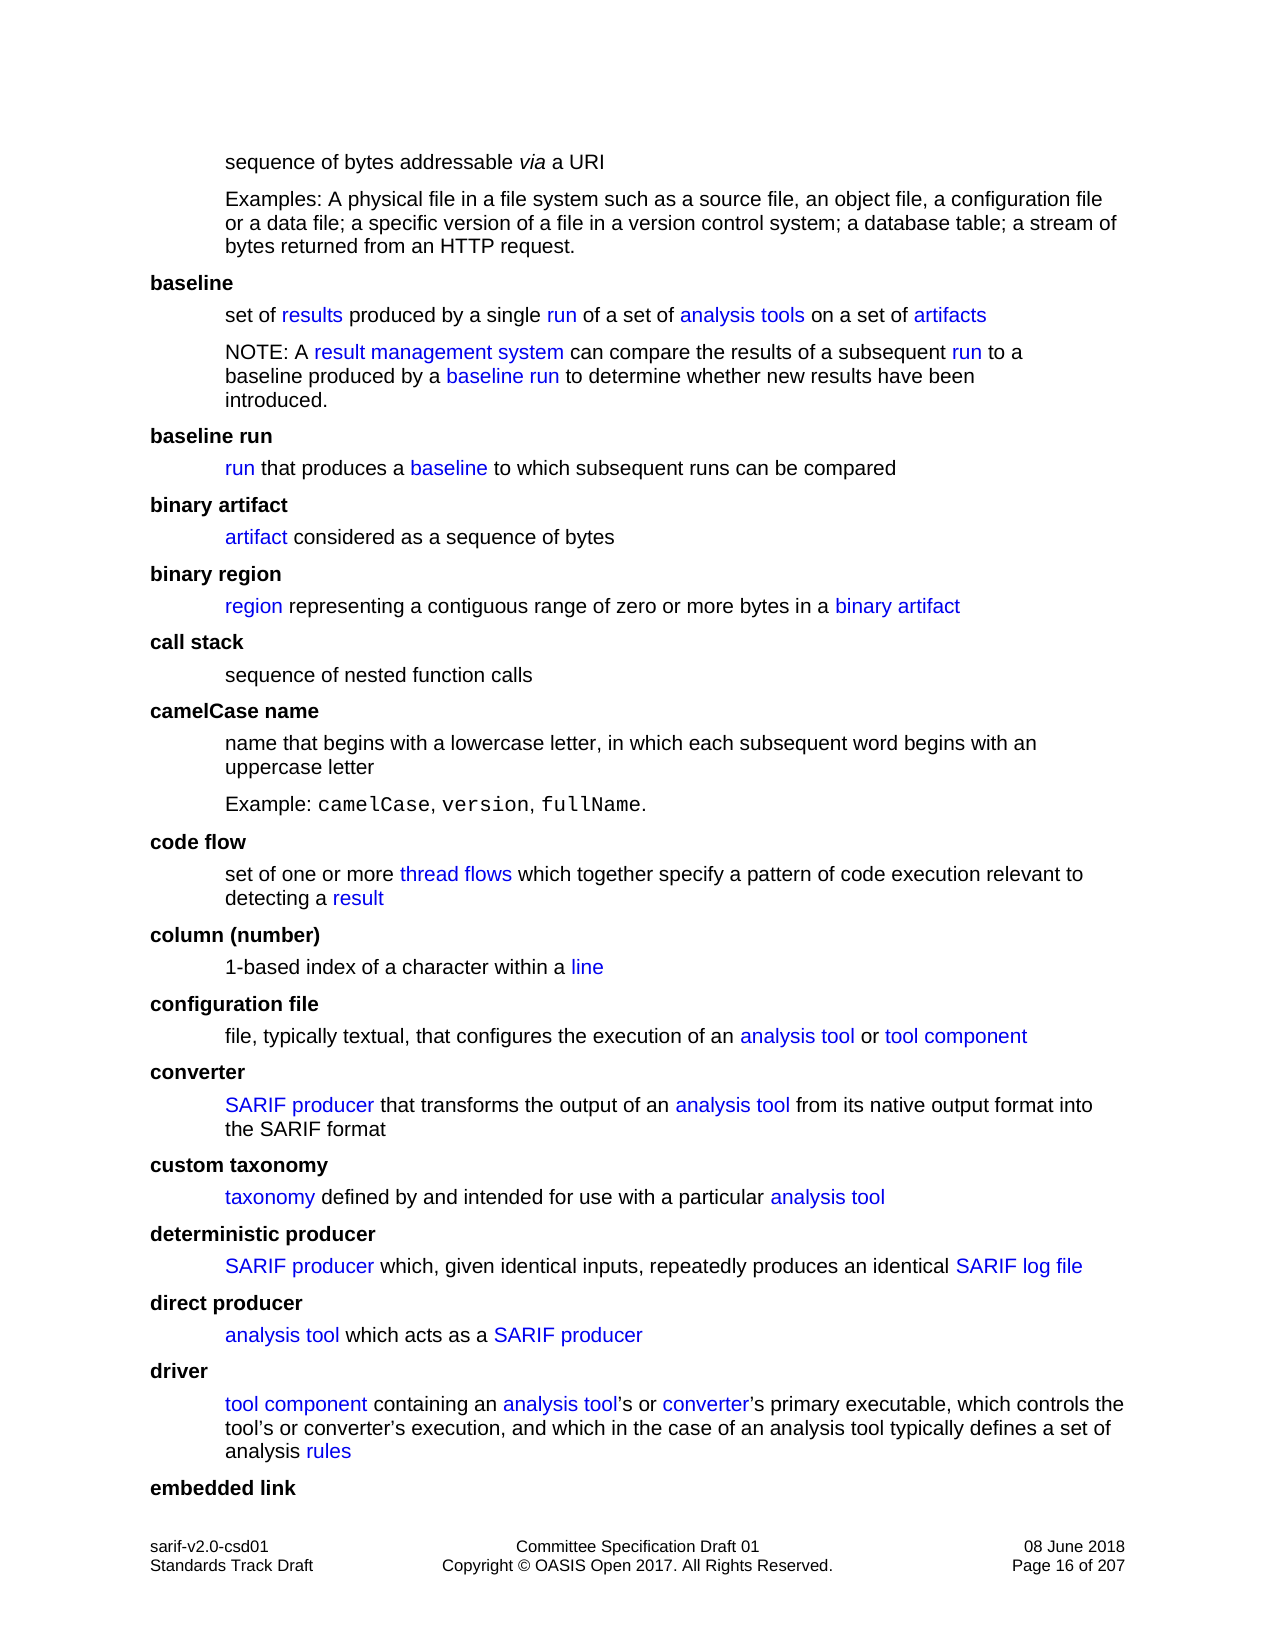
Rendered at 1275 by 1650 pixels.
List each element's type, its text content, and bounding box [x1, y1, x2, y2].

text sequence of nested function calls [225, 662, 1125, 686]
text driver [150, 1359, 825, 1383]
text 1-based index of a character within a line [225, 955, 1125, 979]
text configuration file [150, 991, 825, 1015]
text Example: camelCase, version, fullName. [225, 792, 1050, 817]
text analysis tool which acts as a SARIF producer [225, 1323, 1125, 1347]
text set of one or more thread flows which together specify a pattern of code execution relevant to detecting a result [225, 862, 1125, 910]
text baseline [150, 271, 825, 295]
text Examples: A physical file in a file system such as a source file, an object file, a configuration file or a data file; a specific version of a file in a version control system; a database table; a stream of bytes returned from an HTTP request. [225, 186, 1125, 258]
text SARIF producer which, given identical inputs, repeatedly produces an identical SARIF log file [225, 1254, 1125, 1278]
text sequence of bytes addressable via a URI [225, 150, 1125, 174]
text binary region [150, 561, 825, 585]
text column (number) [150, 923, 825, 947]
text name that begins with a lowercase letter, in which each subsequent word begins with an uppercase letter [225, 731, 1125, 779]
text region representing a contiguous range of zero or more bytes in a binary artifact [225, 594, 1125, 618]
text code flow [150, 830, 825, 854]
text tool component containing an analysis tool’s or converter’s primary executable, which controls the tool’s or converter’s execution, and which in the case of an analysis tool typically defines a set of analysis rules [225, 1391, 1125, 1463]
text embedded link [150, 1476, 825, 1500]
text deterministic producer [150, 1222, 825, 1246]
text baseline run [150, 424, 825, 448]
text NOTE: A result management system can compare the results of a subsequent run to a baseline produced by a baseline run to determine whether new results have been introduced. [225, 339, 1050, 411]
text file, typically textual, that configures the execution of an analysis tool or tool component [225, 1024, 1125, 1048]
text converter [150, 1060, 825, 1084]
text set of results produced by a single run of a set of analysis tools on a set of artifacts [225, 303, 1125, 327]
text artifact considered as a sequence of bytes [225, 525, 1125, 549]
text custom taxonomy [150, 1153, 825, 1177]
text direct producer [150, 1290, 825, 1314]
text call stack [150, 630, 825, 654]
text SARIF producer that transforms the output of an analysis tool from its native output format into the SARIF format [225, 1092, 1125, 1140]
text run that produces a baseline to which subsequent runs can be compared [225, 456, 1125, 480]
text taxonomy defined by and intended for use with a particular analysis tool [225, 1185, 1125, 1209]
text binary artifact [150, 493, 825, 517]
text camelCase name [150, 699, 825, 723]
